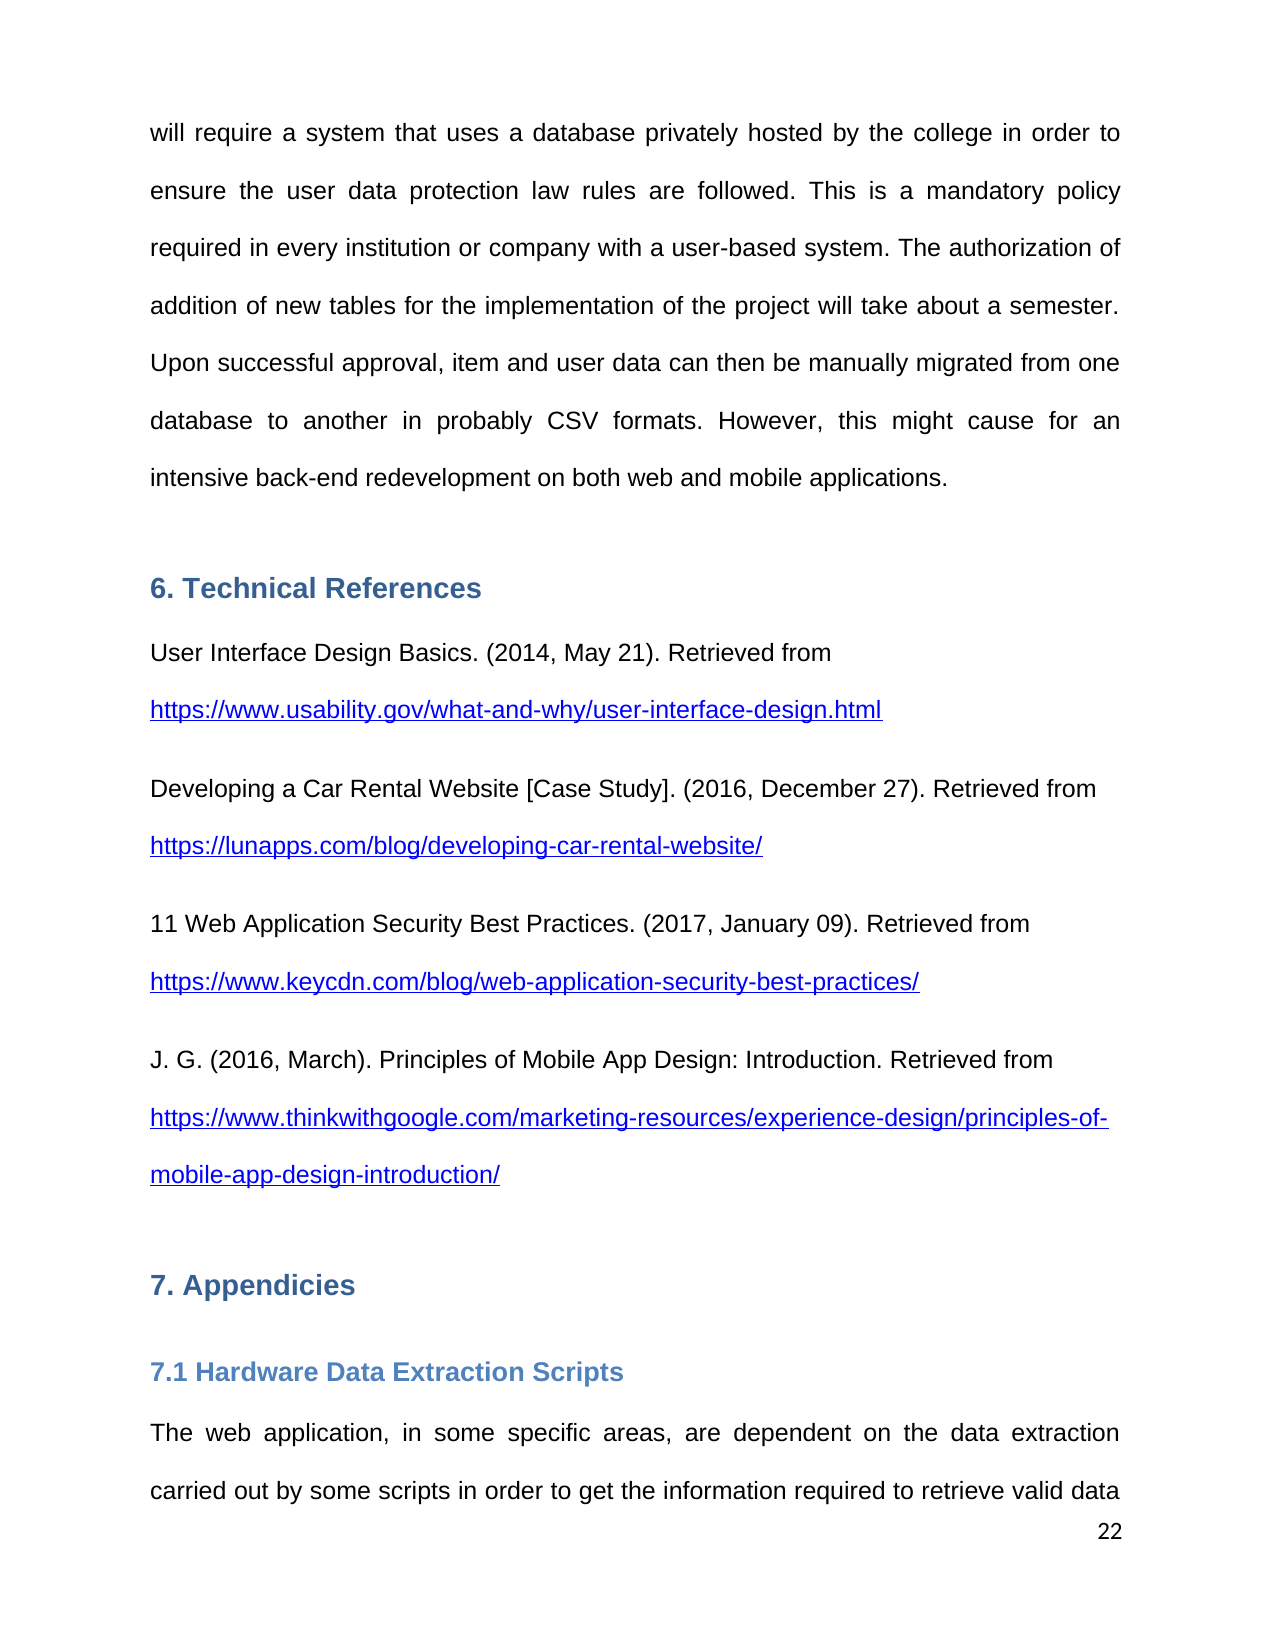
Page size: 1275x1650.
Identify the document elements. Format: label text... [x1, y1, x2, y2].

subtitle 6. Technical References [150, 571, 1122, 604]
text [150, 1418, 1122, 1504]
text Developing a Car Rental Website [Case Study]. (2016, December 27). Retrieved from https://lunapps.com/blog/developing-car-rental-website/ [150, 773, 1122, 860]
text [150, 118, 1122, 492]
text User Interface Design Basics. (2014, May 21). Retrieved from https://www.usability.gov/what-and-why/user-interface-design.html [150, 638, 1122, 724]
text 11 Web Application Security Best Practices. (2017, January 09). Retrieved from https://www.keycdn.com/blog/web-application-security-best-practices/ [150, 909, 1122, 996]
subtitle 7. Appendicies [150, 1268, 1122, 1301]
subtitle 7.1 Hardware Data Extraction Scripts [150, 1356, 1122, 1387]
text J. G. (2016, March). Principles of Mobile App Design: Introduction. Retrieved from https://www.thinkwithgoogle.com/marketing-resources/experience-design/principles-of-mobile-app-design-introduction/ [150, 1045, 1122, 1189]
